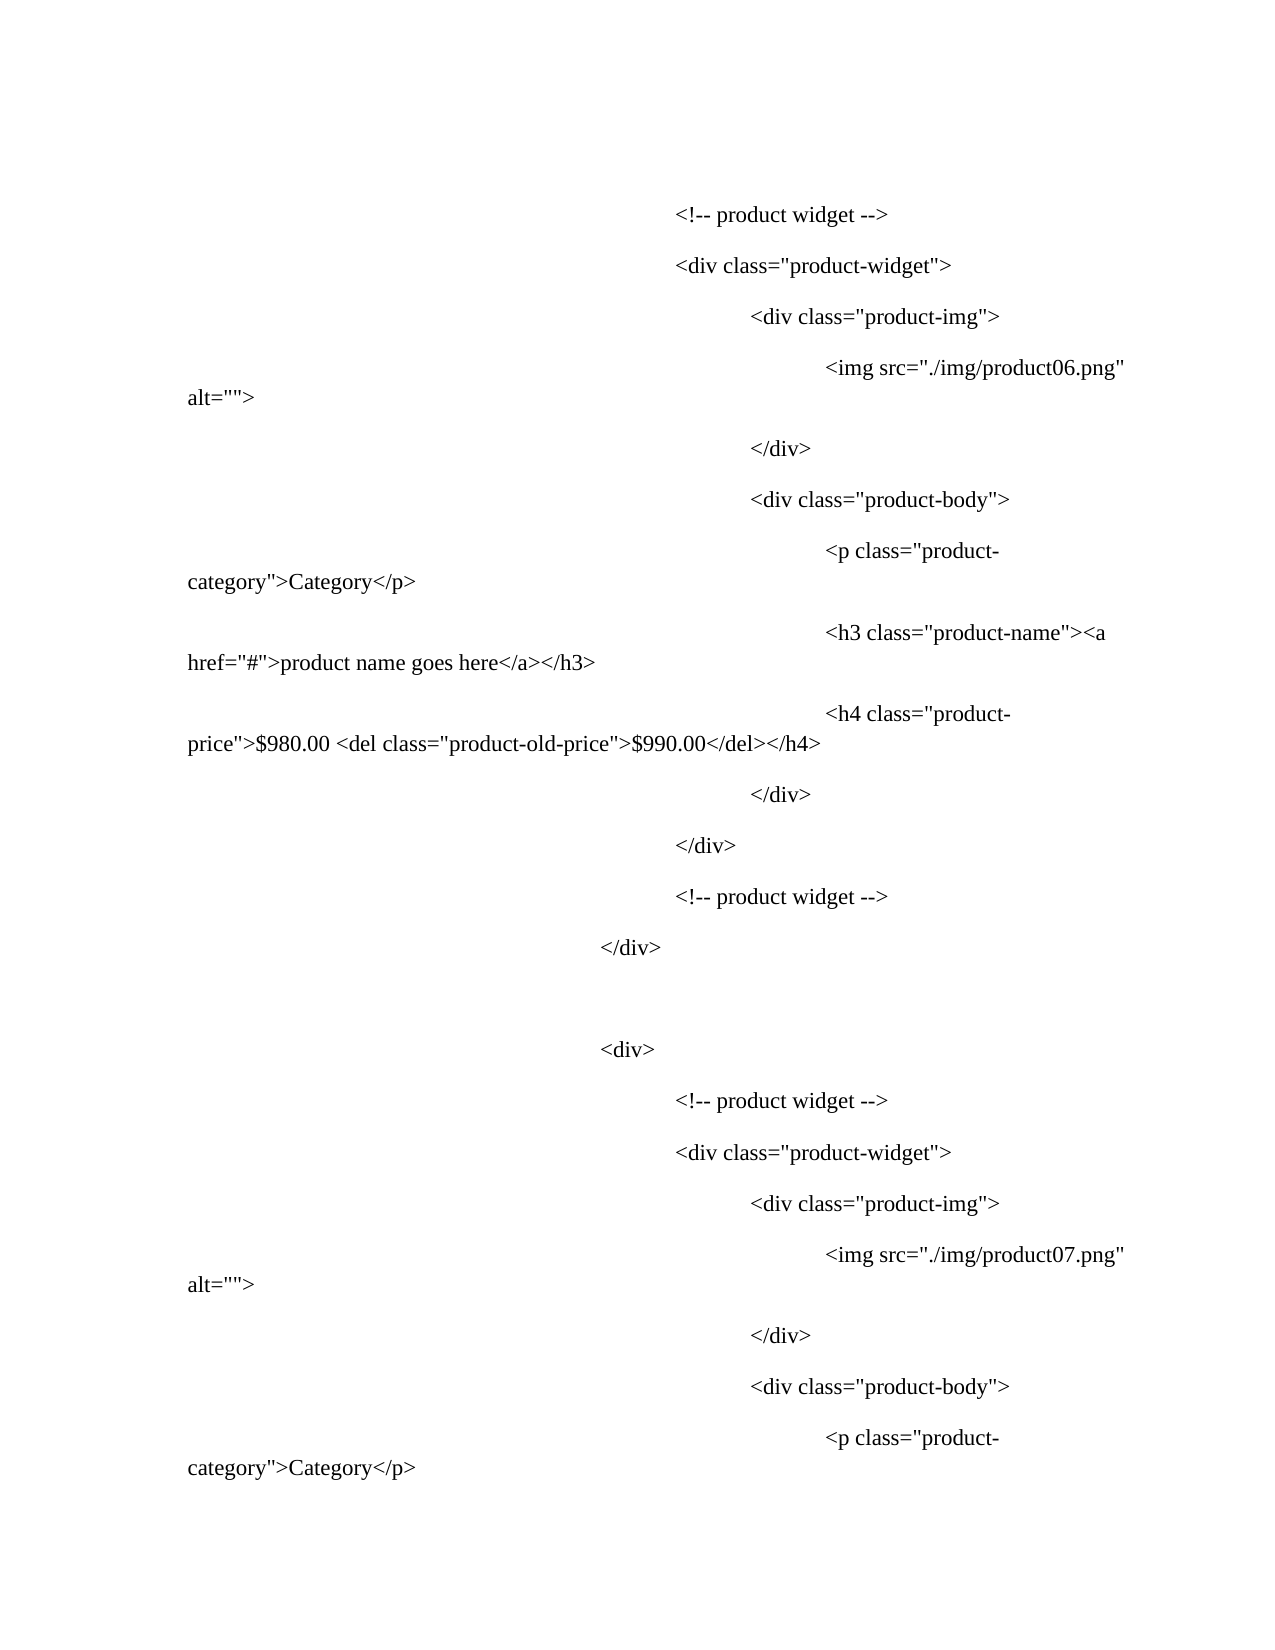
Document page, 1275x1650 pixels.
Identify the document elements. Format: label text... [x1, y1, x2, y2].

text <img src="./img/product06.png" alt=""> [187, 354, 1125, 411]
text <p class="product-category">Category</p> [187, 1424, 1125, 1481]
text <div> [187, 1036, 1125, 1063]
text <!-- product widget --> [187, 201, 1125, 227]
text <div class="product-body"> [187, 486, 1125, 513]
text <div class="product-img"> [187, 1189, 1125, 1216]
text <div class="product-body"> [187, 1373, 1125, 1399]
text <div class="product-widget"> [187, 252, 1125, 278]
text </div> [187, 781, 1125, 808]
text <img src="./img/product07.png" alt=""> [187, 1241, 1125, 1297]
text <p class="product-category">Category</p> [187, 537, 1125, 594]
text <!-- product widget --> [187, 1087, 1125, 1114]
text </div> [187, 1322, 1125, 1348]
text <div class="product-img"> [187, 303, 1125, 329]
text </div> [187, 435, 1125, 462]
text <!-- product widget --> [187, 883, 1125, 910]
text <h3 class="product-name"><a href="#">product name goes here</a></h3> [187, 619, 1125, 675]
text <h4 class="product-price">$980.00 <del class="product-old-price">$990.00</del></h4> [187, 700, 1125, 757]
text </div> [187, 934, 1125, 961]
text </div> [187, 832, 1125, 859]
text <div class="product-widget"> [187, 1138, 1125, 1165]
